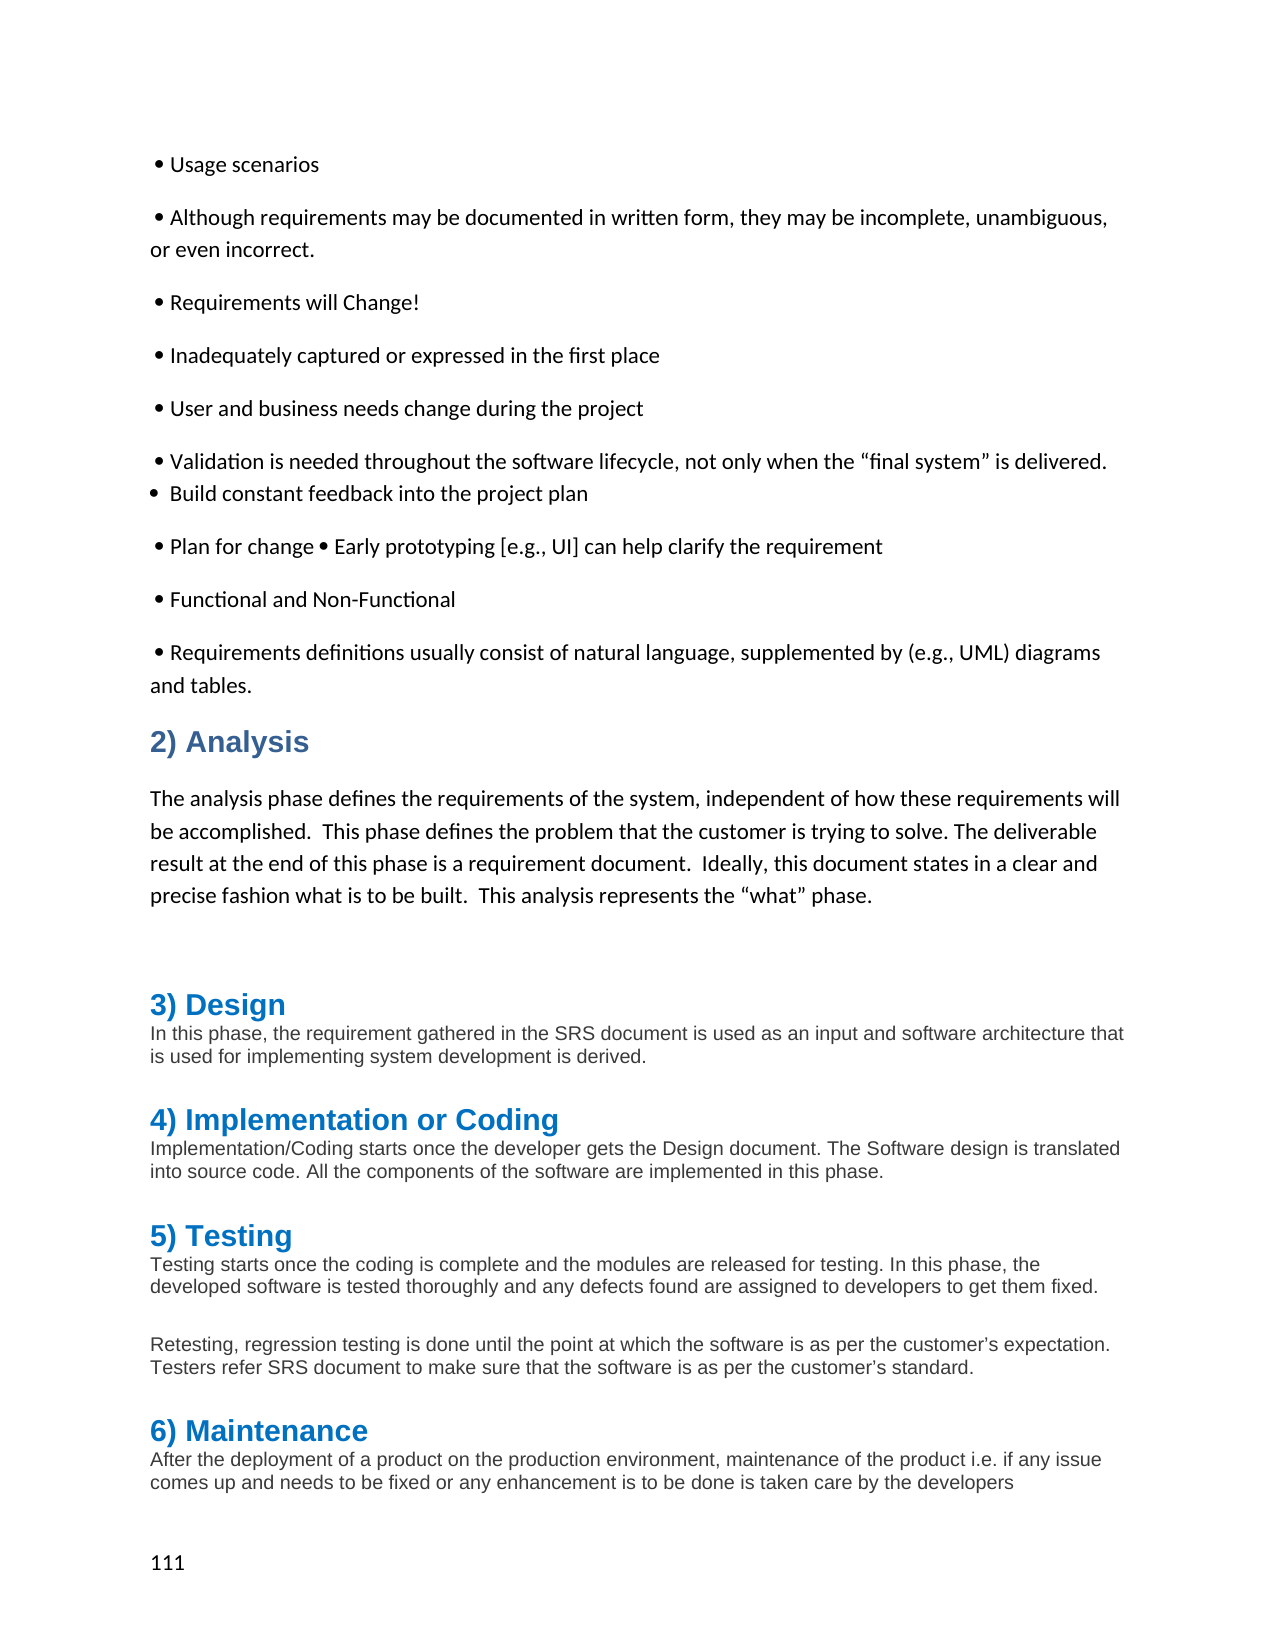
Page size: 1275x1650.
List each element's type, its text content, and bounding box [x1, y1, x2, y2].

text Requirements will Change! [150, 288, 1125, 316]
text Plan for change Early prototyping [e.g., UI] can help clarify the requirement [150, 532, 1125, 561]
text Validation is needed throughout the software lifecycle, not only when the “final system” is delivered. Build constant feedback into the project plan [150, 447, 1125, 507]
text 2) Analysis [150, 724, 1125, 758]
subtitle 4) Implementation or Coding [150, 1102, 1125, 1137]
text Usage scenarios [150, 150, 1125, 178]
text The analysis phase defines the requirements of the system, independent of how these requirements will be accomplished. This phase defines the problem that the customer is trying to solve. The deliverable result at the end of this phase is a requirement document. Ideally, this document states in a clear and precise fashion what is to be built. This analysis represents the “what” phase. [150, 784, 1125, 909]
text Testing starts once the coding is complete and the modules are released for testing. In this phase, the developed software is tested thoroughly and any defects found are assigned to developers to get them fixed. [150, 1252, 1125, 1298]
text Functional and Non-Functional [150, 586, 1125, 613]
text User and business needs change during the project [150, 394, 1125, 422]
subtitle 6) Maintenance [150, 1413, 1125, 1448]
text In this phase, the requirement gathered in the SRS document is used as an input and software architecture that is used for implementing system development is derived. [150, 1022, 1125, 1067]
subtitle 5) Testing [150, 1218, 1125, 1252]
text Implementation/Coding starts once the developer gets the Design document. The Software design is translated into source code. All the components of the software are implemented in this phase. [150, 1137, 1125, 1183]
text Although requirements may be documented in written form, they may be incomplete, unambiguous, or even incorrect. [150, 203, 1125, 263]
text After the deployment of a product on the production environment, maintenance of the product i.e. if any issue comes up and needs to be fixed or any enhancement is to be done is taken care by the developers [150, 1448, 1125, 1493]
text Requirements definitions usually consist of natural language, supplemented by (e.g., UML) diagrams and tables. [150, 638, 1125, 699]
text Inadequately captured or expressed in the first place [150, 341, 1125, 369]
text Retesting, regression testing is done until the point at which the software is as per the customer’s expectation. Testers refer SRS document to make sure that the software is as per the customer’s standard. [150, 1333, 1125, 1378]
subtitle 3) Design [150, 987, 1125, 1022]
